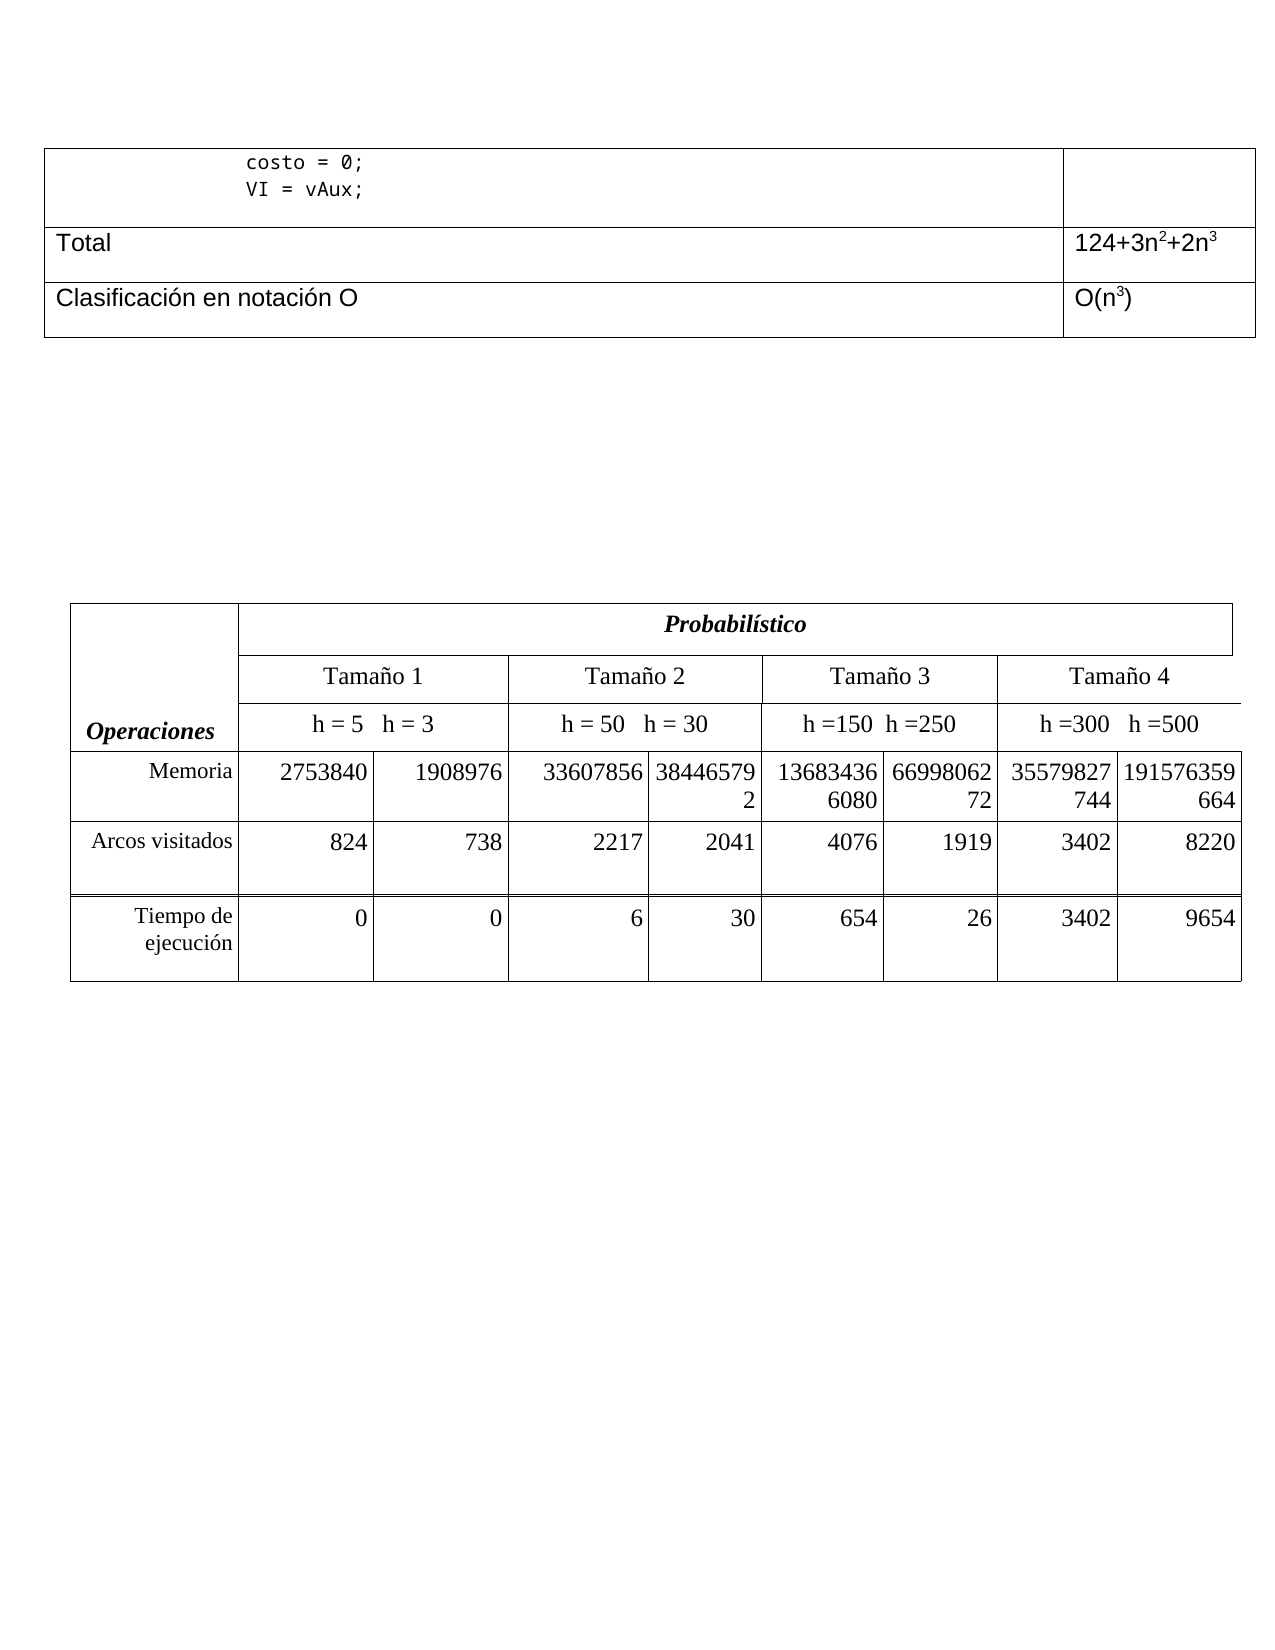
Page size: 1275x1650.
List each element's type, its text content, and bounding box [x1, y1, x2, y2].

table_cell Arcos visitados [71, 822, 238, 894]
table_cell 2753840 [239, 752, 373, 821]
table_cell Tamaño 2 [509, 656, 762, 703]
table_header Operaciones [71, 604, 238, 751]
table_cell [45, 149, 1063, 227]
table_cell 654 [762, 897, 883, 981]
table_cell 1908976 [374, 752, 508, 821]
table_cell 738 [374, 822, 508, 894]
table_cell Total [45, 228, 1063, 282]
table_cell 2041 [649, 822, 761, 894]
table_cell 35579827744 [998, 752, 1117, 821]
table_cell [1064, 149, 1255, 227]
table_cell h = 5 h = 3 [239, 704, 508, 751]
table_cell Tamaño 3 [763, 656, 997, 703]
table_cell 2217 [509, 822, 648, 894]
table_cell 384465792 [649, 752, 761, 821]
table_cell 26 [884, 897, 997, 981]
table_cell 1919 [884, 822, 997, 894]
table_cell 3402 [998, 822, 1117, 894]
table_cell Memoria [71, 752, 238, 821]
table_cell h = 50 h = 30 [509, 704, 761, 751]
table_cell Tiempo de ejecución [71, 897, 238, 981]
table_cell h =300 h =500 [998, 704, 1241, 751]
table_cell 0 [239, 897, 373, 981]
table_cell Tamaño 1 [239, 656, 508, 703]
table_cell O(n3) [1064, 283, 1255, 337]
table_cell Clasificación en notación O [45, 283, 1063, 337]
table_cell 191576359664 [1118, 752, 1241, 821]
table_cell 30 [649, 897, 761, 981]
table_cell 6699806272 [884, 752, 997, 821]
table_cell Tamaño 4 [998, 655, 1241, 703]
table_cell 6 [509, 897, 648, 981]
table_cell 33607856 [509, 752, 648, 821]
table_cell 124+3n2+2n3 [1064, 228, 1255, 282]
table_cell 4076 [762, 822, 883, 894]
table_cell 9654 [1118, 897, 1241, 981]
table_cell 3402 [998, 897, 1117, 981]
table_cell 824 [239, 822, 373, 894]
table_cell 0 [374, 897, 508, 981]
table_cell 136834366080 [762, 752, 883, 821]
table_cell h =150 h =250 [762, 704, 997, 751]
table_cell 8220 [1118, 822, 1241, 894]
table_header Probabilístico [239, 604, 1232, 655]
